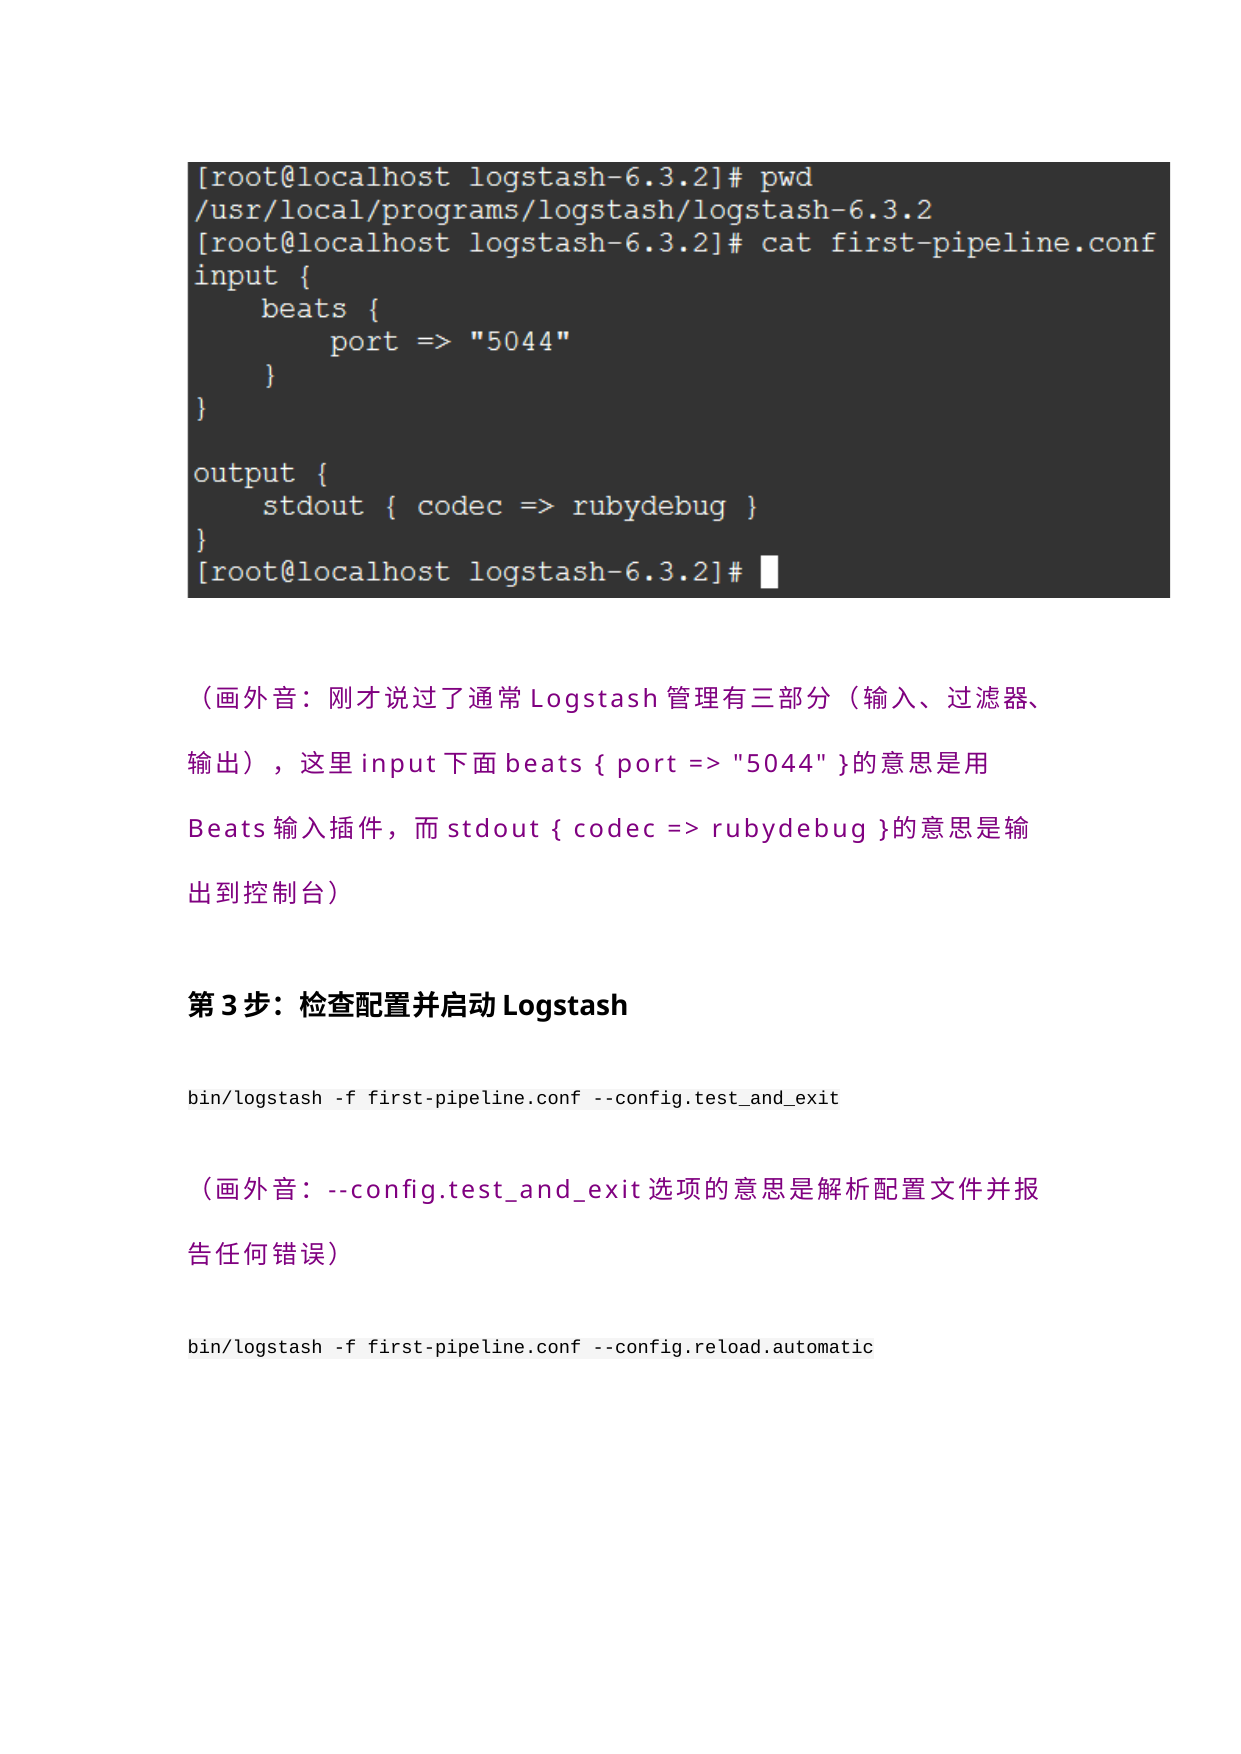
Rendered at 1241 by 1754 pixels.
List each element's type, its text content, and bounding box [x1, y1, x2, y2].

text （画外音：--config.test_and_exit选项的意思是解析配置文件并报告任何错误） [187, 1155, 1053, 1285]
picture [187, 162, 1171, 598]
text bin/logstash -f first-pipeline.conf --config.test_and_exit [187, 1083, 1053, 1116]
text （画外音：刚才说过了通常Logstash管理有三部分（输入、过滤器、输出），这里input下面beats { port => "5044" }的意思是用Beats输入插件，而stdout { codec => rubydebug }的意思是输出到控制台） [187, 664, 1053, 924]
subtitle 第3步：检查配置并启动Logstash [187, 971, 1053, 1036]
text bin/logstash -f first-pipeline.conf --config.reload.automatic [187, 1332, 1053, 1365]
